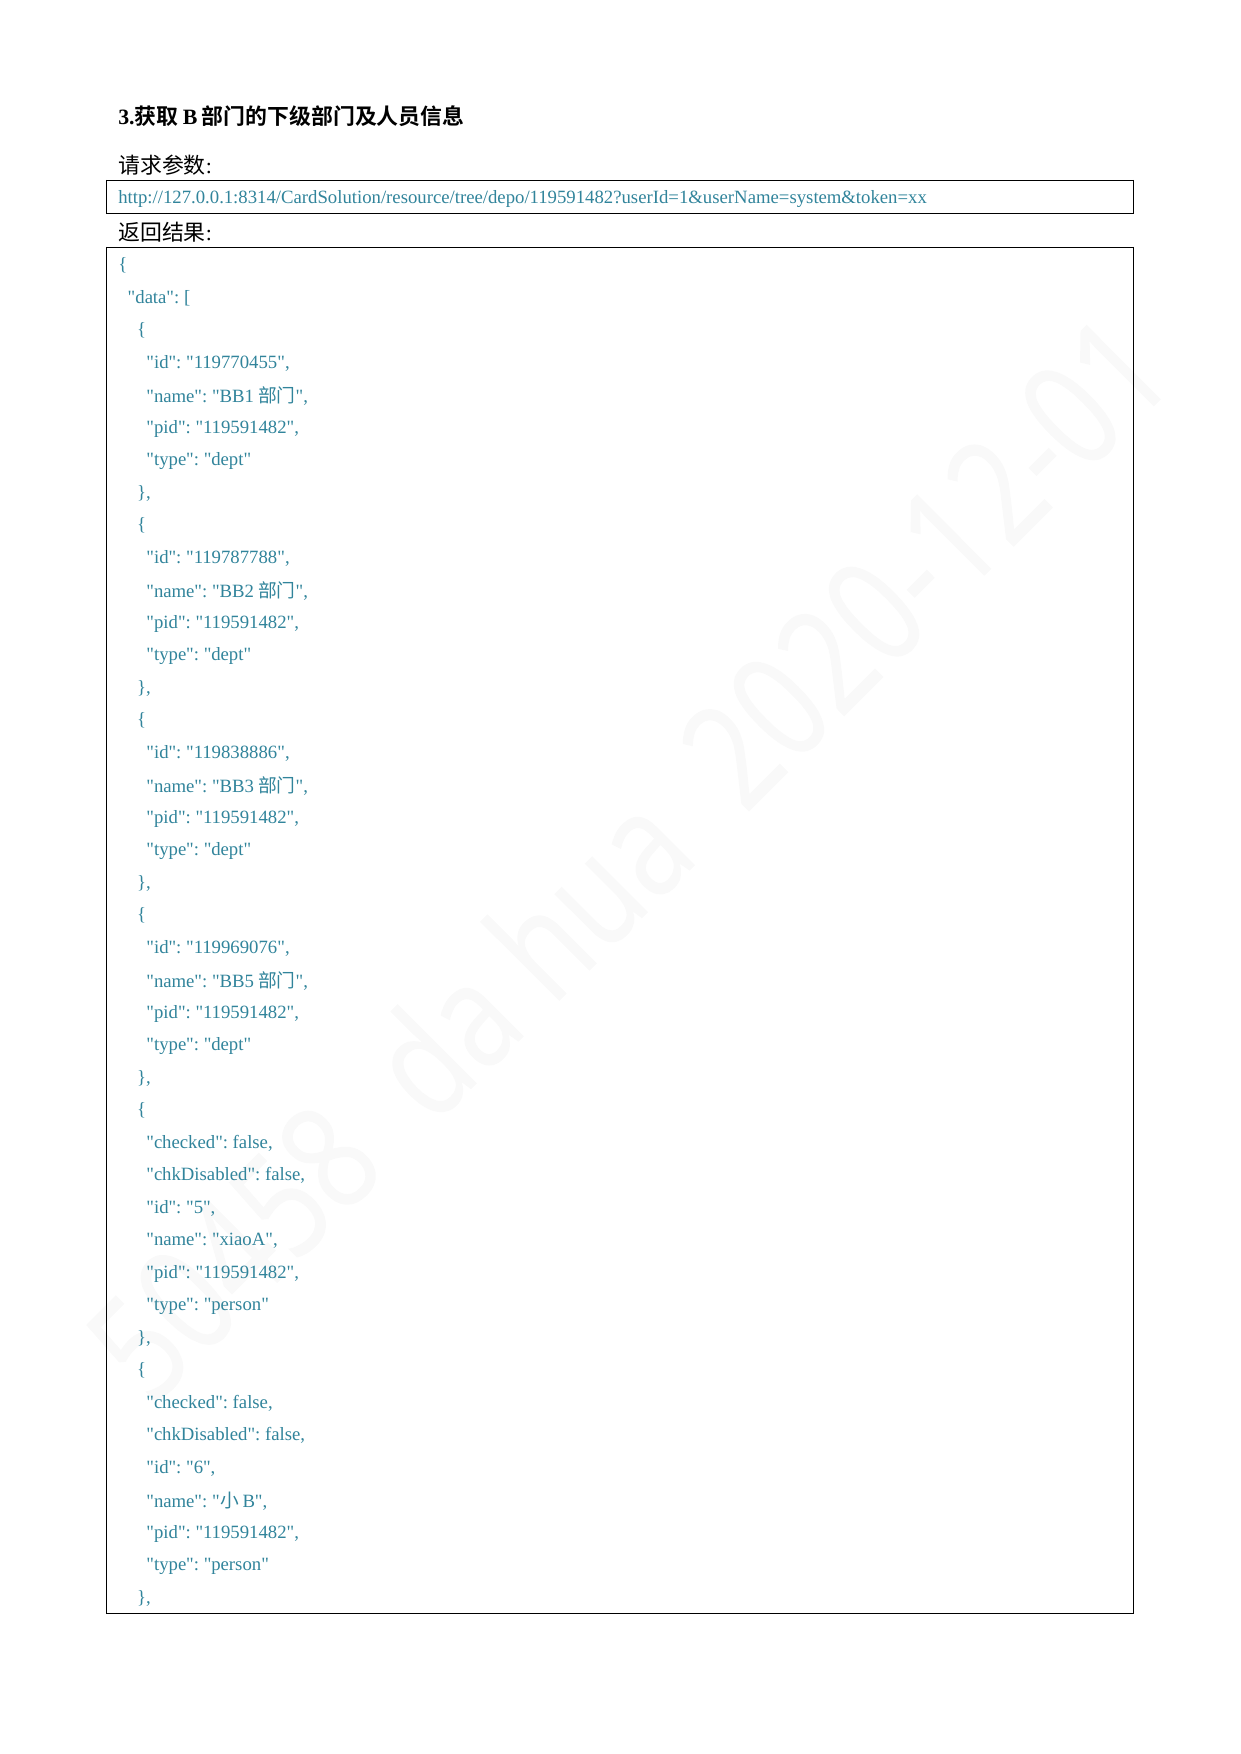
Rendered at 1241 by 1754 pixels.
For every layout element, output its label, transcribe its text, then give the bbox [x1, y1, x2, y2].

text 请求参数: [118, 147, 1122, 180]
subtitle 3.获取B部门的下级部门及人员信息 [118, 98, 1122, 131]
text 返回结果: [118, 214, 1122, 247]
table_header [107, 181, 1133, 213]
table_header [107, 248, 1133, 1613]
